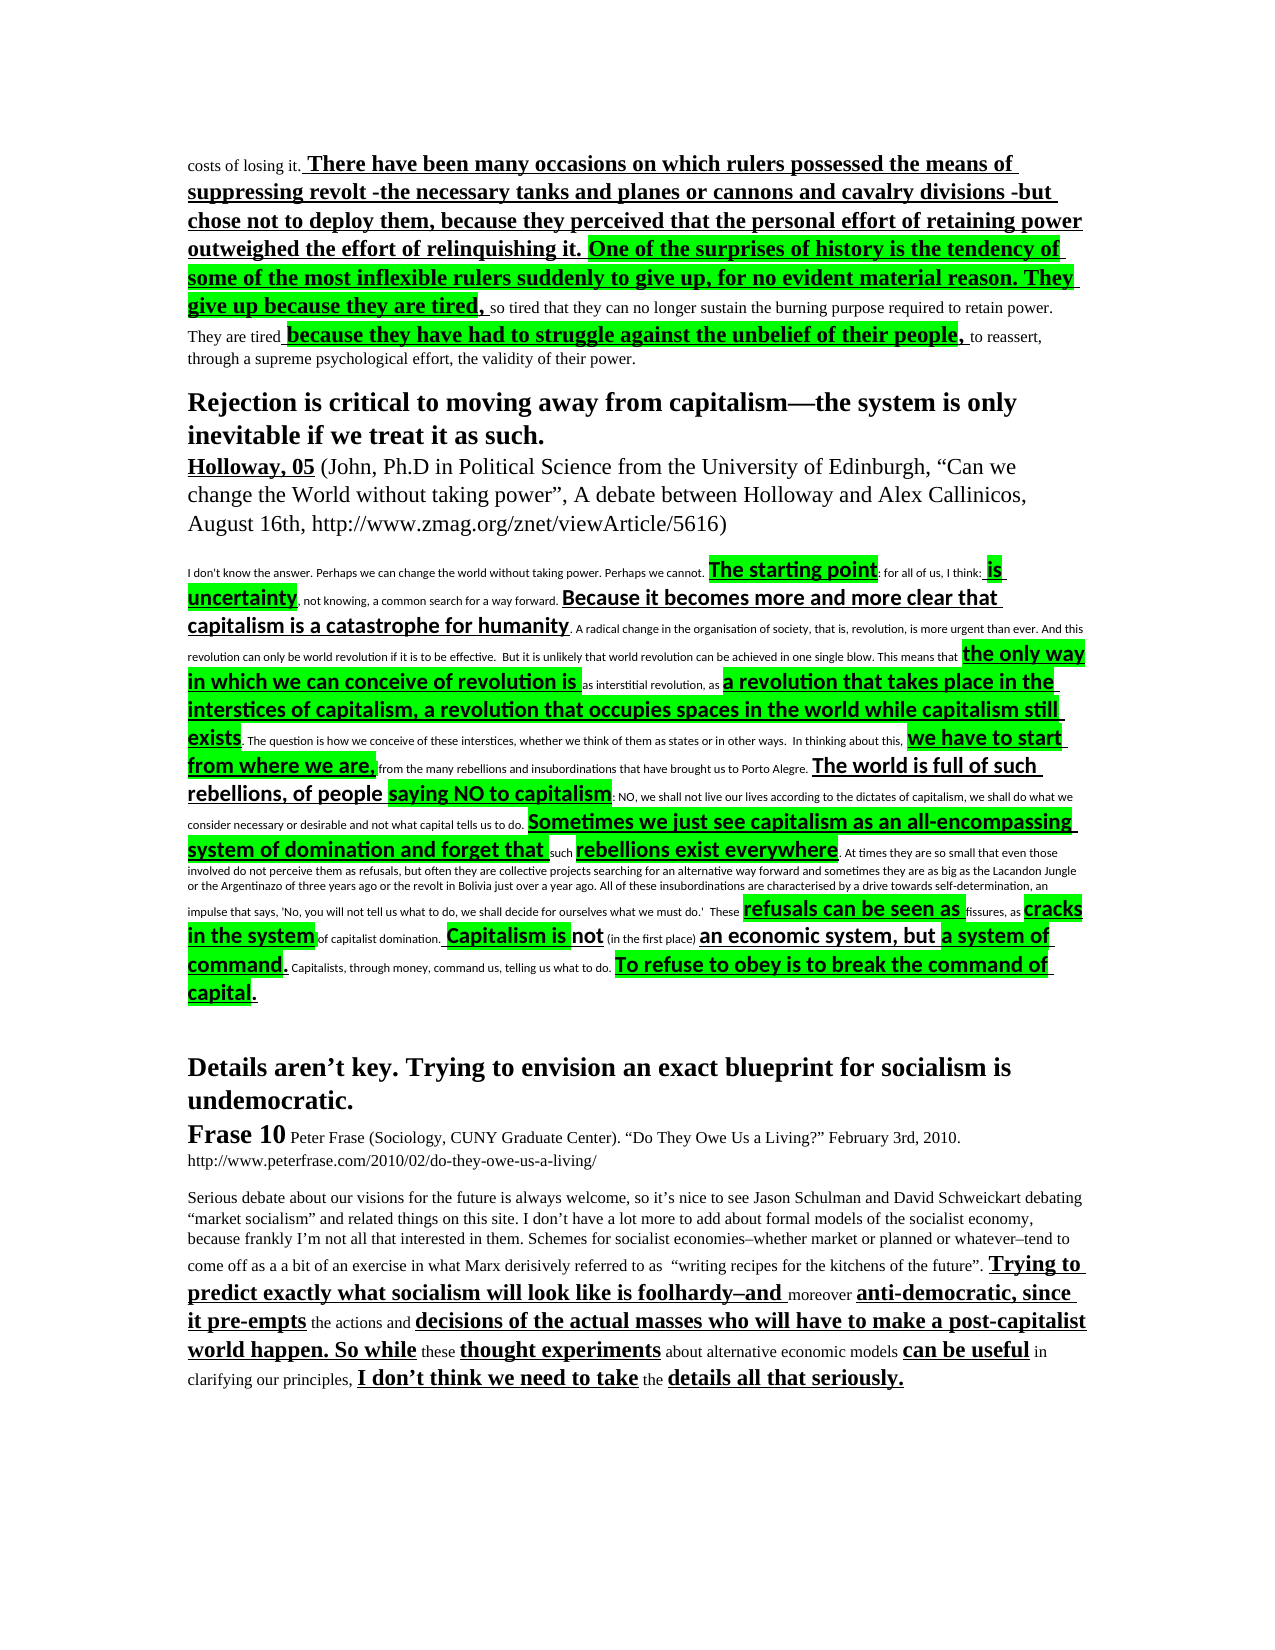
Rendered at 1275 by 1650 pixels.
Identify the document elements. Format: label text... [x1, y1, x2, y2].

subtitle Rejection is critical to moving away from capitalism—the system is only inevitable if we treat it as such. [187, 386, 1087, 450]
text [187, 150, 1087, 368]
text I don't know the answer. Perhaps we can change the world without taking power. Perhaps we cannot. The starting point: for all of us, I think: is uncertainty, not knowing, a common search for a way forward. Because it becomes more and more clear that capitalism is a catastrophe for humanity. A radical change in the organisation of society, that is, revolution, is more urgent than ever. And this revolution can only be world revolution if it is to be effective. But it is unlikely that world revolution can be achieved in one single blow. This means that the only way in which we can conceive of revolution is as interstitial revolution, as a revolution that takes place in the interstices of capitalism, a revolution that occupies spaces in the world while capitalism still exists. The question is how we conceive of these interstices, whether we think of them as states or in other ways. In thinking about this, we have to start from where we are, from the many rebellions and insubordinations that have brought us to Porto Alegre. The world is full of such rebellions, of people saying NO to capitalism: NO, we shall not live our lives according to the dictates of capitalism, we shall do what we consider necessary or desirable and not what capital tells us to do. Sometimes we just see capitalism as an all-encompassing system of domination and forget that such rebellions exist everywhere. At times they are so small that even those involved do not perceive them as refusals, but often they are collective projects searching for an alternative way forward and sometimes they are as big as the Lacandon Jungle or the Argentinazo of three years ago or the revolt in Bolivia just over a year ago. All of these insubordinations are characterised by a drive towards self-determination, an impulse that says, 'No, you will not tell us what to do, we shall decide for ourselves what we must do.' These refusals can be seen as fissures, as cracks in the system of capitalist domination. Capitalism is not (in the first place) an economic system, but a system of command. Capitalists, through money, command us, telling us what to do. To refuse to obey is to break the command of capital. [187, 555, 1087, 1006]
subtitle Details aren’t key. Trying to envision an exact blueprint for socialism is undemocratic. [187, 1051, 1087, 1116]
text Serious debate about our visions for the future is always welcome, so it’s nice to see Jason Schulman and David Schweickart debating “market socialism” and related things on this site. I don’t have a lot more to add about formal models of the socialist economy, because frankly I’m not all that interested in them. Schemes for socialist economies–whether market or planned or whatever–tend to come off as a a bit of an exercise in what Marx derisively referred to as “writing recipes for the kitchens of the future”. Trying to predict exactly what socialism will look like is foolhardy–and moreover anti-democratic, since it pre-empts the actions and decisions of the actual masses who will have to make a post-capitalist world happen. So while these thought experiments about alternative economic models can be useful in clarifying our principles, I don’t think we need to take the details all that seriously. [187, 1188, 1087, 1390]
text Holloway, 05 (John, Ph.D in Political Science from the University of Edinburgh, “Can we change the World without taking power”, A debate between Holloway and Alex Callinicos, August 16th, http://www.zmag.org/znet/viewArticle/5616) [187, 453, 1087, 536]
